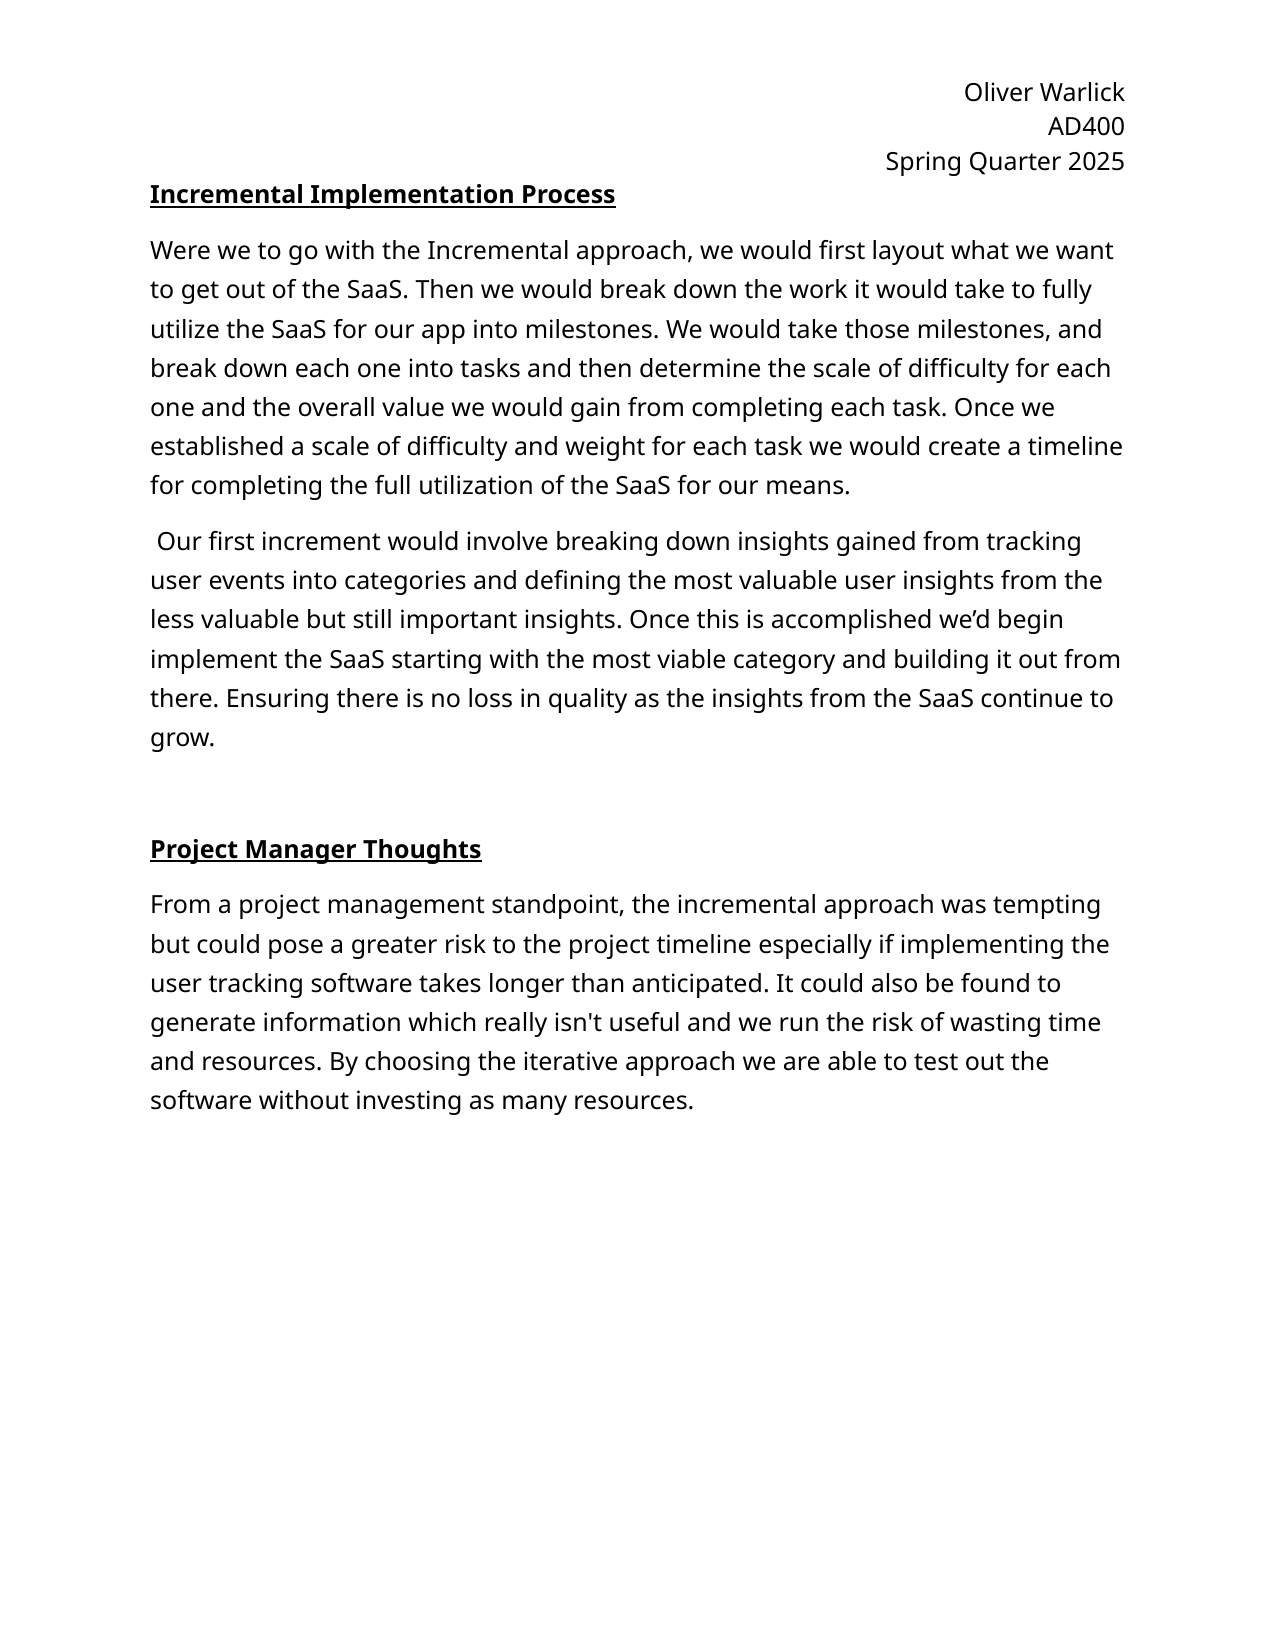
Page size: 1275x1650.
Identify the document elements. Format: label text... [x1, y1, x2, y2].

text Our first increment would involve breaking down insights gained from tracking user events into categories and defining the most valuable user insights from the less valuable but still important insights. Once this is accomplished we’d begin implement the SaaS starting with the most viable category and building it out from there. Ensuring there is no loss in quality as the insights from the SaaS continue to grow. [150, 524, 1125, 754]
text Were we to go with the Incremental approach, we would first layout what we want to get out of the SaaS. Then we would break down the work it would take to fully utilize the SaaS for our app into milestones. We would take those milestones, and break down each one into tasks and then determine the scale of difficulty for each one and the overall value we would gain from completing each task. Once we established a scale of difficulty and weight for each task we would create a timeline for completing the full utilization of the SaaS for our means. [150, 233, 1125, 502]
text Incremental Implementation Process [150, 177, 1125, 211]
text Project Manager Thoughts [150, 831, 1125, 865]
text From a project management standpoint, the incremental approach was tempting but could pose a greater risk to the project timeline especially if implementing the user tracking software takes longer than anticipated. It could also be found to generate information which really isn't useful and we run the risk of wasting time and resources. By choosing the iterative approach we are able to test out the software without investing as many resources. [150, 887, 1125, 1117]
